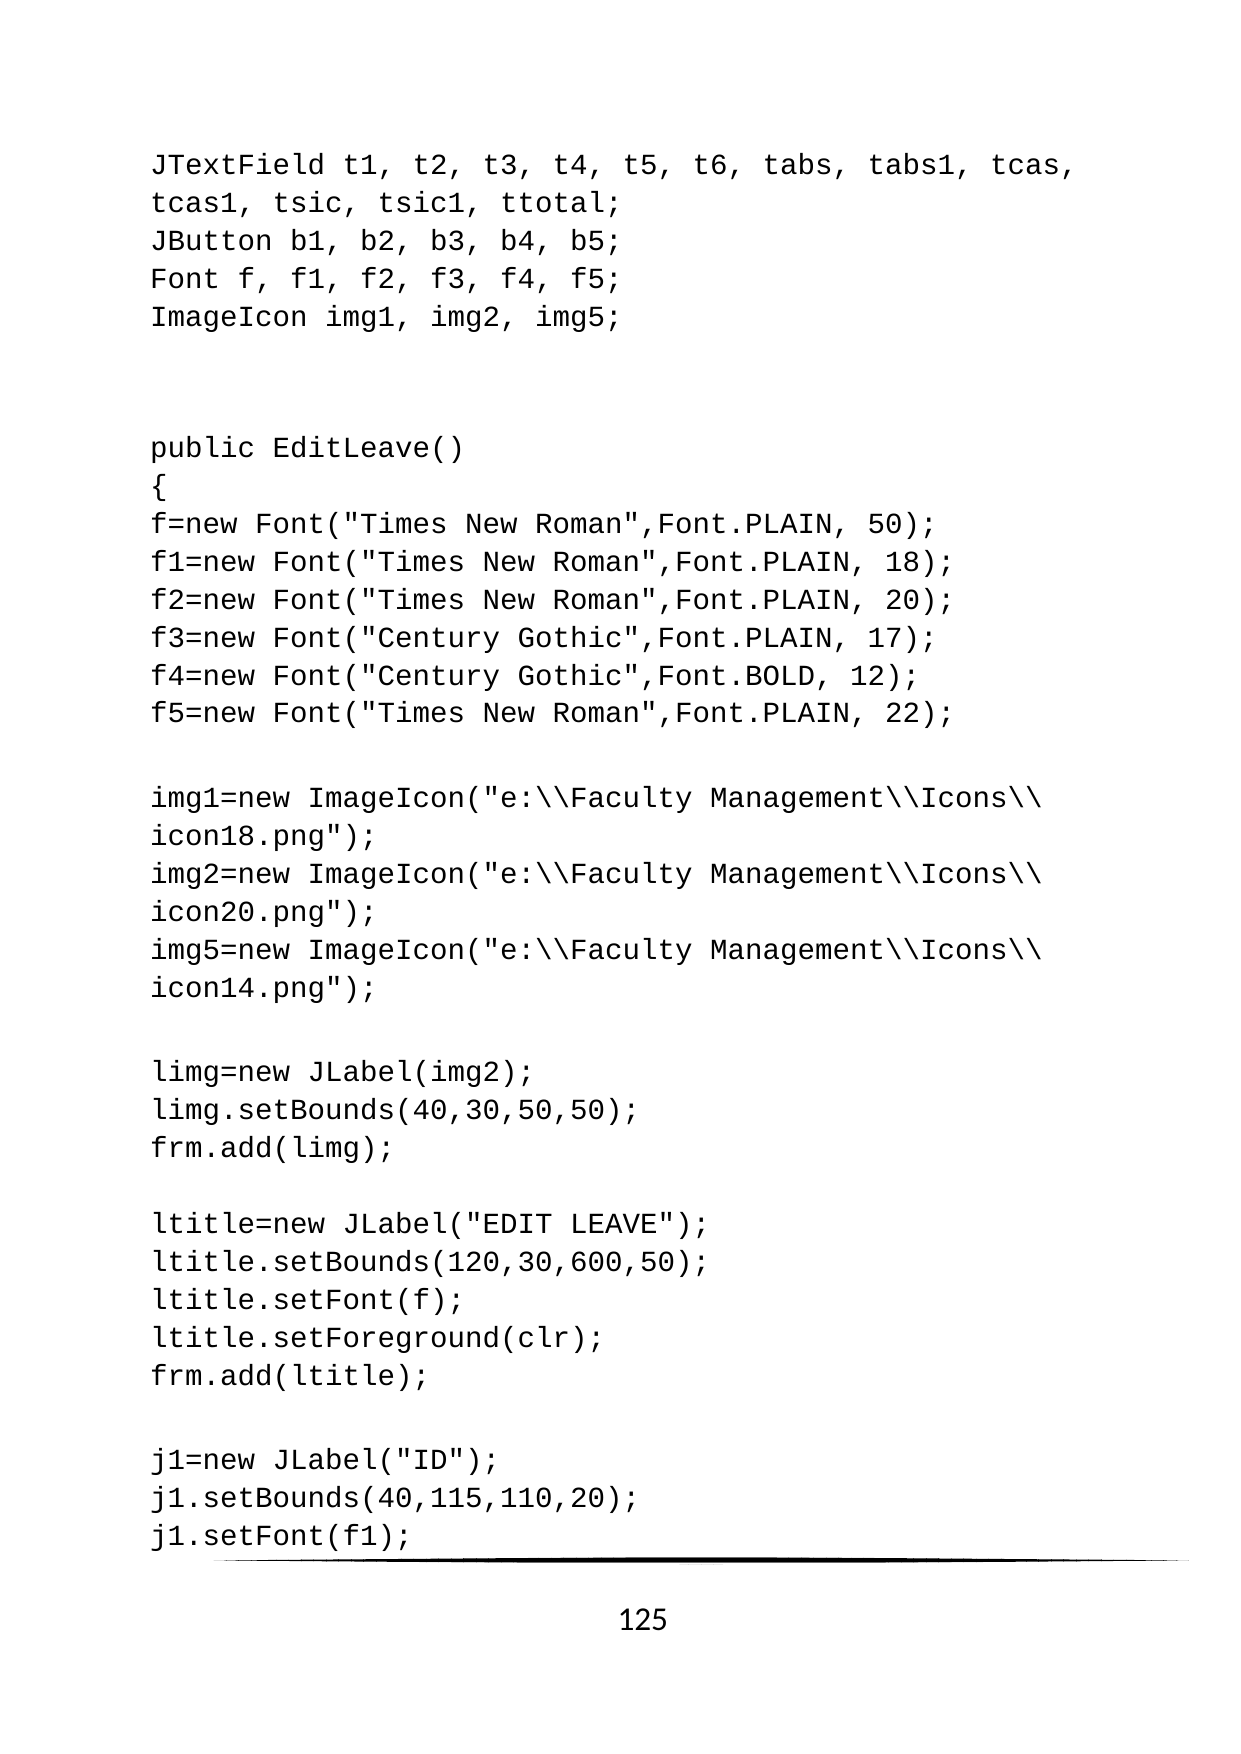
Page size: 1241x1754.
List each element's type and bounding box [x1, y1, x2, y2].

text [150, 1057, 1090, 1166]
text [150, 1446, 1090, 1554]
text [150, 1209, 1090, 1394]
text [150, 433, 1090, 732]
picture [213, 1556, 1189, 1565]
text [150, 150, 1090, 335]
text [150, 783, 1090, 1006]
